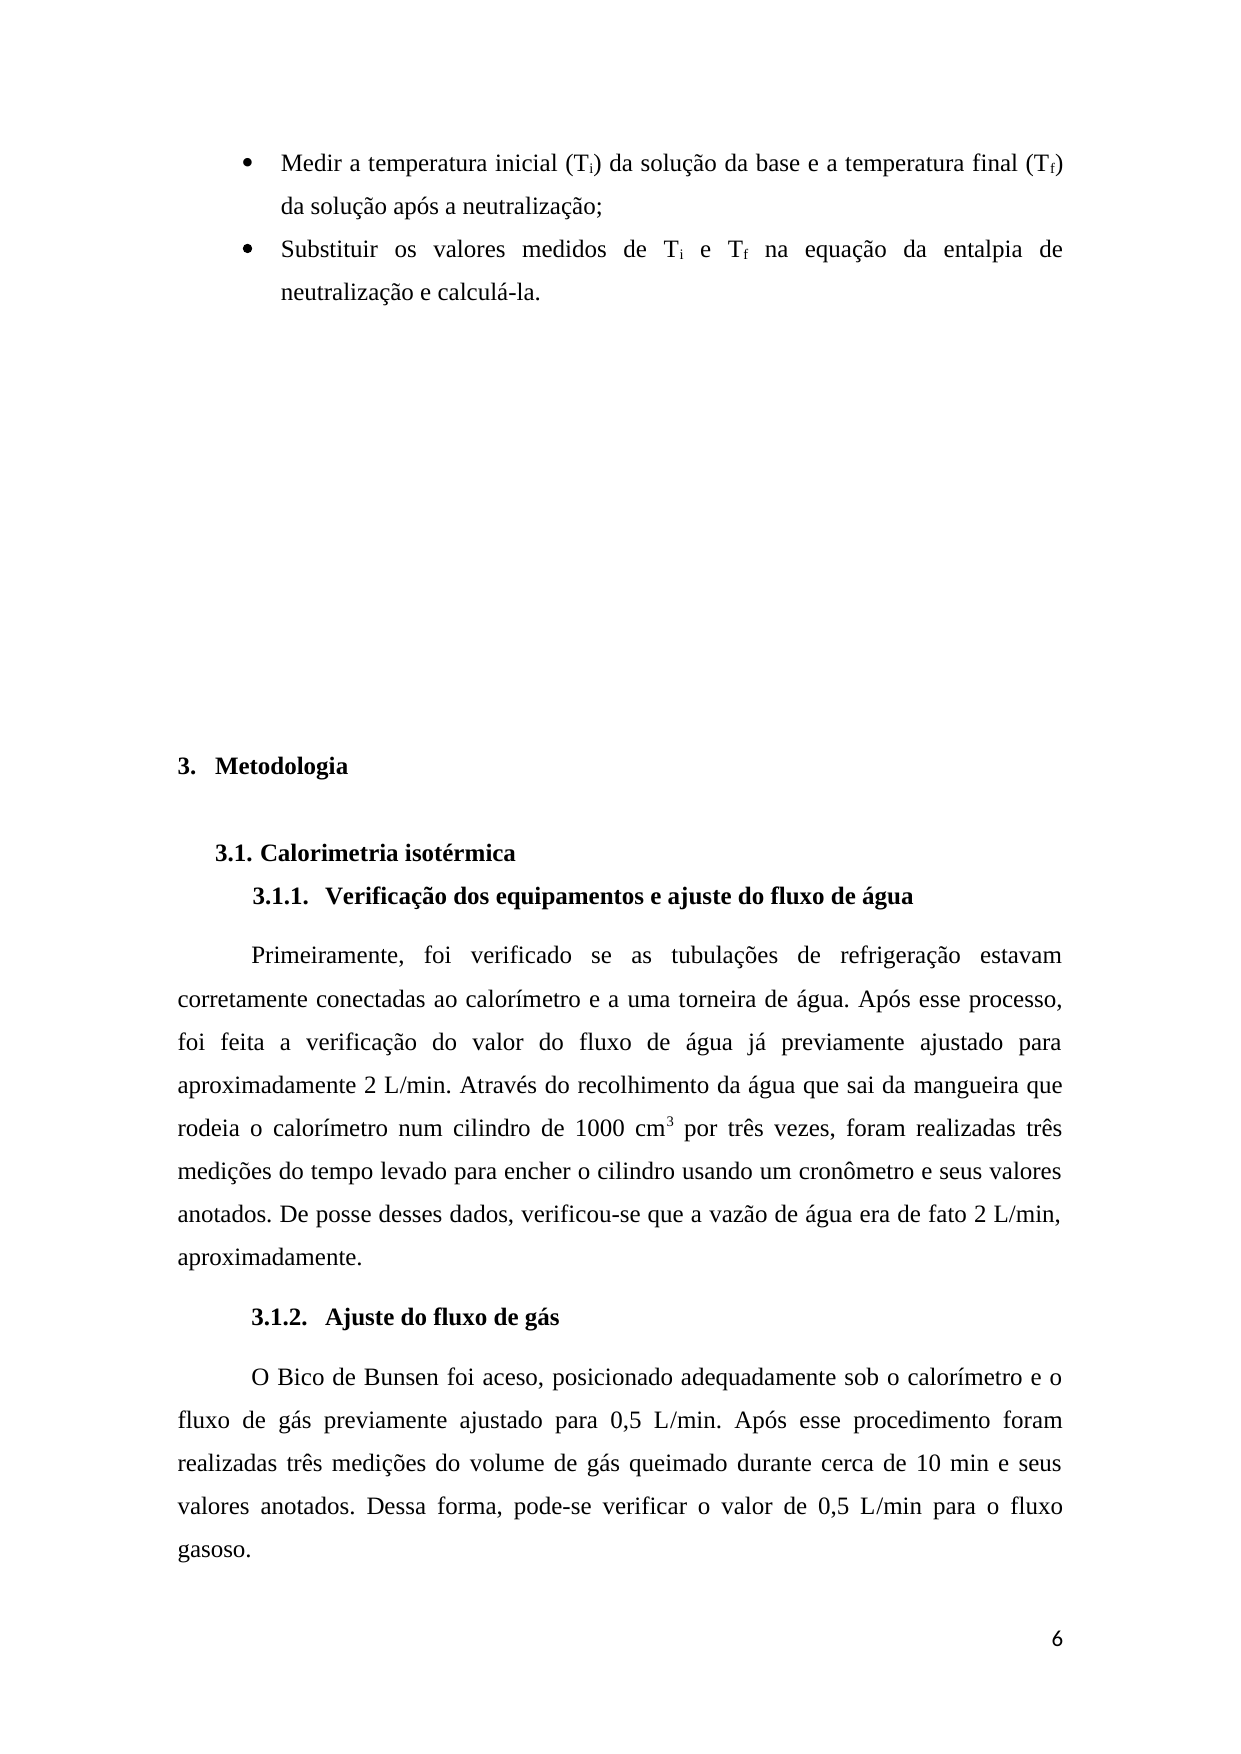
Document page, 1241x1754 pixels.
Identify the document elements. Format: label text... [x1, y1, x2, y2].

list Verificação dos equipamentos e ajuste do fluxo de água [252, 881, 1063, 909]
list Ajuste do fluxo de gás [251, 1302, 1063, 1331]
text Primeiramente, foi verificado se as tubulações de refrigeração estavam corretamente conectadas ao calorímetro e a uma torneira de água. Após esse processo, foi feita a verificação do valor do fluxo de água já previamente ajustado para aproximadamente 2 L/min. Através do recolhimento da água que sai da mangueira que rodeia o calorímetro num cilindro de 1000 cm3 por três vezes, foram realizadas três medições do tempo levado para encher o cilindro usando um cronômetro e seus valores anotados. De posse desses dados, verificou-se que a vazão de água era de fato 2 L/min, aproximadamente. [177, 941, 1063, 1271]
list Calorimetria isotérmica [215, 838, 1063, 866]
text O Bico de Bunsen foi aceso, posicionado adequadamente sob o calorímetro e o fluxo de gás previamente ajustado para 0,5 L/min. Após esse procedimento foram realizadas três medições do volume de gás queimado durante cerca de 10 min e seus valores anotados. Dessa forma, pode-se verificar o valor de 0,5 L/min para o fluxo gasoso. [177, 1362, 1063, 1563]
list Metodologia [177, 751, 1063, 780]
list Medir a temperatura inicial (Ti) da solução da base e a temperatura final (Tf) da solução após a neutralização; [243, 148, 1063, 219]
list Substituir os valores medidos de Ti e Tf na equação da entalpia de neutralização e calculá-la. [243, 234, 1063, 306]
